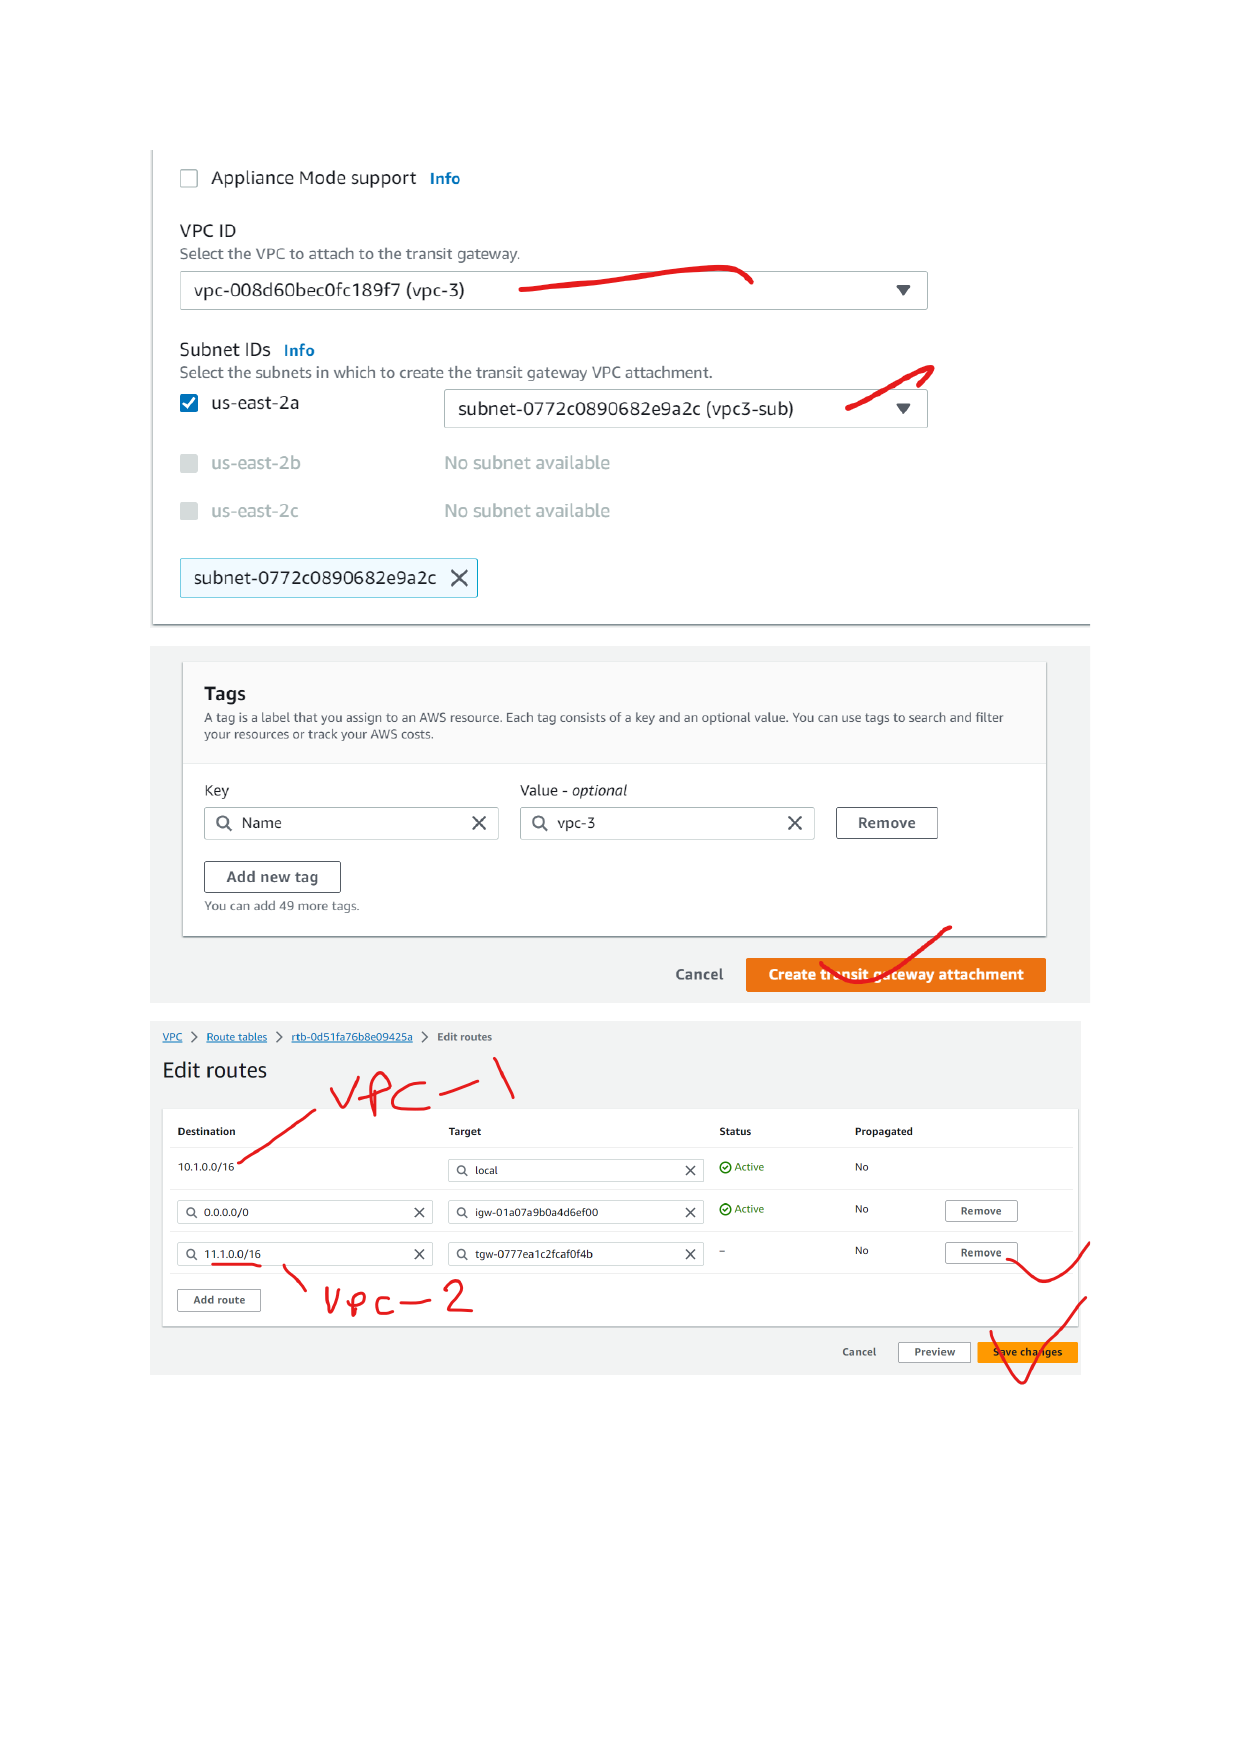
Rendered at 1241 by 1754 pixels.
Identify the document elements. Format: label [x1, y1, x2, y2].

picture [150, 150, 1091, 628]
picture [150, 646, 1091, 1003]
picture [150, 1021, 1091, 1386]
